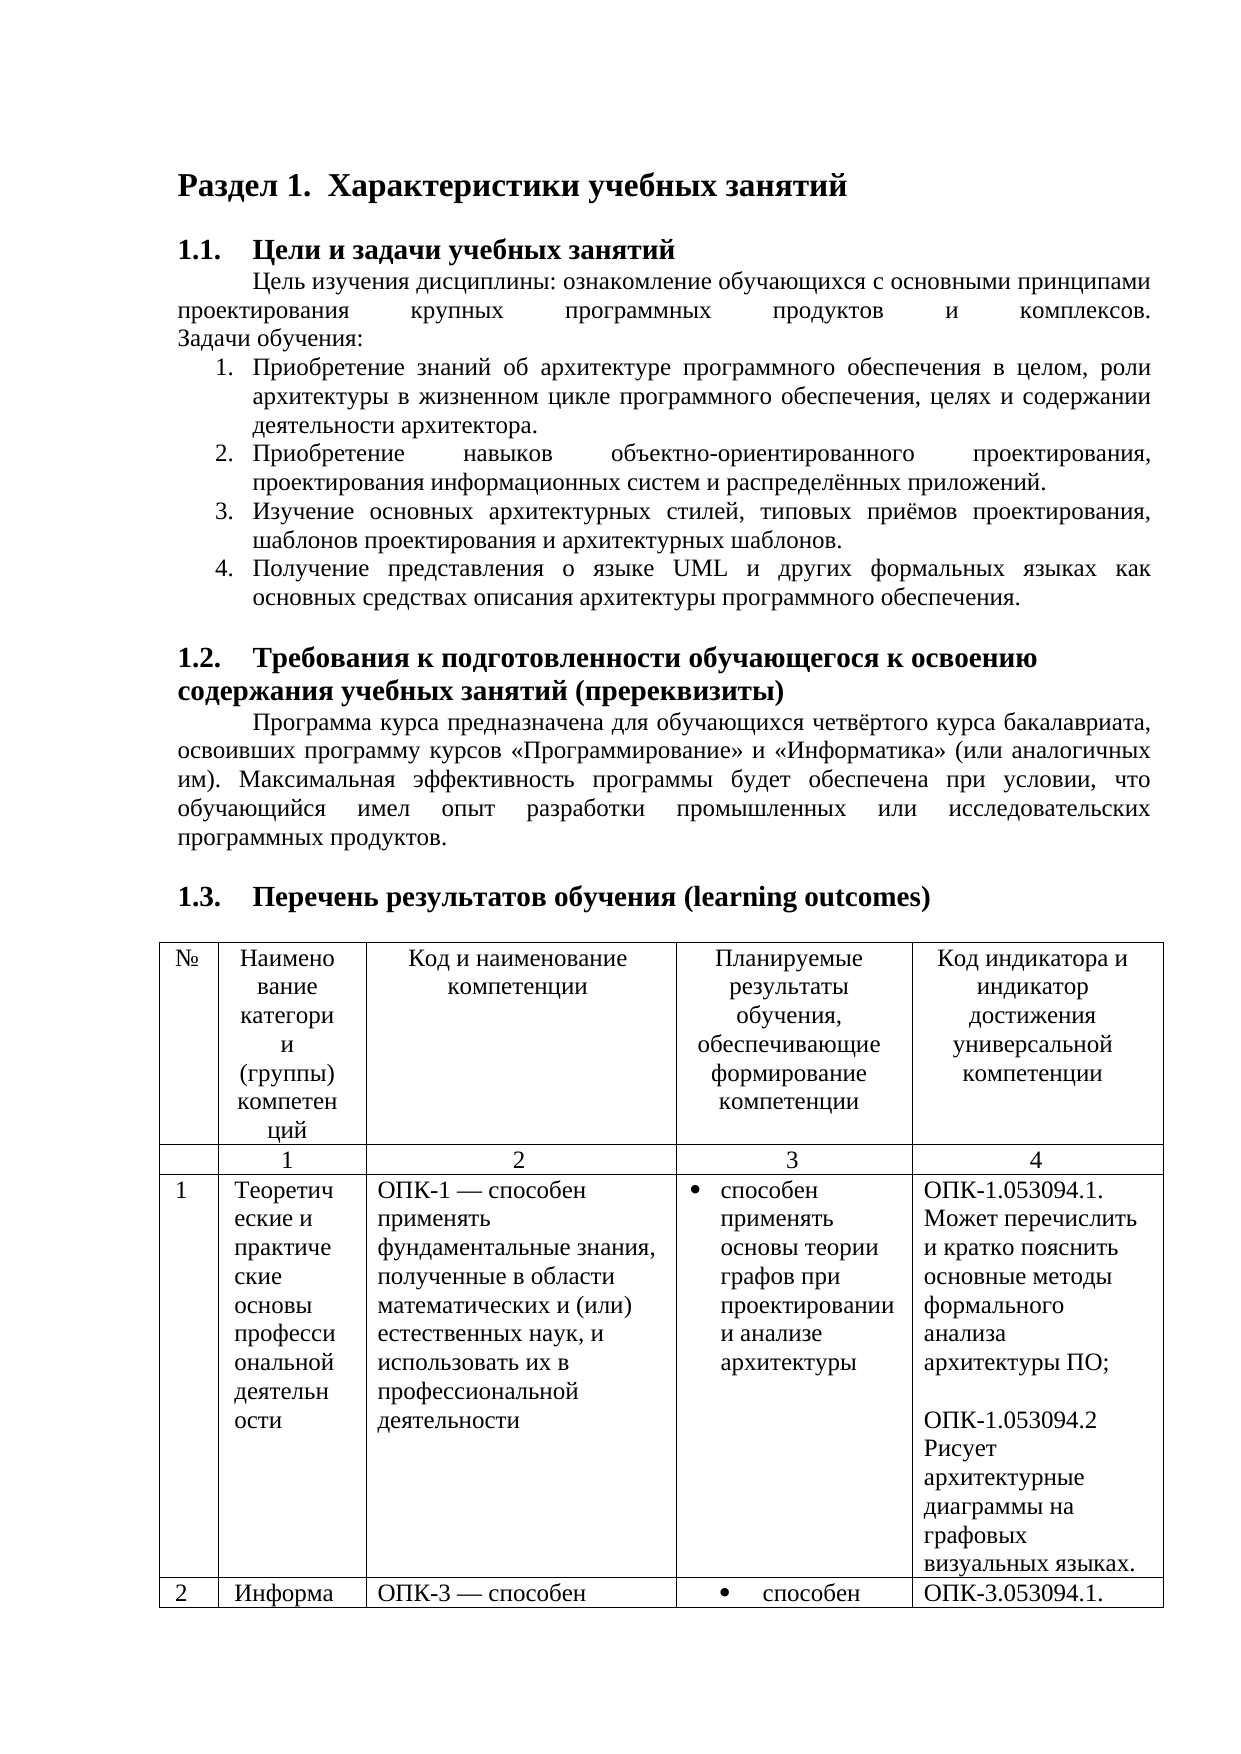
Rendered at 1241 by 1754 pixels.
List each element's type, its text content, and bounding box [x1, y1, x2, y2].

table_cell 1 [219, 1145, 366, 1174]
table_header Код и наименование компетенции [367, 943, 676, 1144]
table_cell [219, 1578, 366, 1607]
table_cell 1 [160, 1175, 218, 1577]
table_header № [160, 943, 218, 1144]
text 1.1. Цели и задачи учебных занятий [177, 232, 1152, 266]
text 1.2. Требования к подготовленности обучающегося к освоению содержания учебных занятий (пререквизиты) [177, 640, 1152, 707]
text Цель изучения дисциплины: ознакомление обучающихся с основными принципами проектирования крупных программных продуктов и комплексов. Задачи обучения: [177, 266, 1152, 352]
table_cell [913, 1578, 1163, 1607]
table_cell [367, 1578, 676, 1607]
list Получение представления о языке UML и других формальных языках как основных средствах описания архитектуры программного обеспечения. [215, 553, 1152, 611]
list Изучение основных архитектурных стилей, типовых приёмов проектирования, шаблонов проектирования и архитектурных шаблонов. [215, 496, 1152, 553]
table_cell [160, 1145, 218, 1174]
table_cell Теоретические и практические основы профессиональной деятельности [219, 1175, 366, 1577]
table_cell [677, 1578, 912, 1607]
table_cell способен применять основы теории графов при проектировании и анализе архитектуры [677, 1175, 912, 1577]
text 1.3. Перечень результатов обучения (learning outcomes) [177, 879, 1152, 913]
list Приобретение знаний об архитектуре программного обеспечения в целом, роли архитектуры в жизненном цикле программного обеспечения, целях и содержании деятельности архитектора. [215, 352, 1152, 438]
table_cell ОПК-1.053094.1. Может перечислить и кратко пояснить основные методы формального анализа архитектуры ПО; ОПК-1.053094.2 Рисует архитектурные диаграммы на графовых визуальных языках. [913, 1175, 1163, 1577]
table_header Наименование категории (группы) компетенций [219, 943, 366, 1144]
table_cell 2 [160, 1578, 218, 1607]
table_cell 2 [367, 1145, 676, 1174]
list Приобретение навыков объектно-ориентированного проектирования, проектирования информационных систем и распределённых приложений. [215, 438, 1152, 496]
table_cell ОПК-1 — способен применять фундаментальные знания, полученные в области математических и (или) естественных наук, и использовать их в профессиональной деятельности [367, 1175, 676, 1577]
table_header Код индикатора и индикатор достижения универсальной компетенции [913, 943, 1163, 1144]
table_cell 4 [913, 1145, 1163, 1174]
text Раздел 1. Характеристики учебных занятий [177, 165, 1152, 204]
table_header Планируемые результаты обучения, обеспечивающие формирование компетенции [677, 943, 912, 1144]
table_cell 3 [677, 1145, 912, 1174]
text Программа курса предназначена для обучающихся четвёртого курса бакалавриата, освоивших программу курсов «Программирование» и «Информатика» (или аналогичных им). Максимальная эффективность программы будет обеспечена при условии, что обучающийся имел опыт разработки промышленных или исследовательских программных продуктов. [177, 707, 1152, 851]
